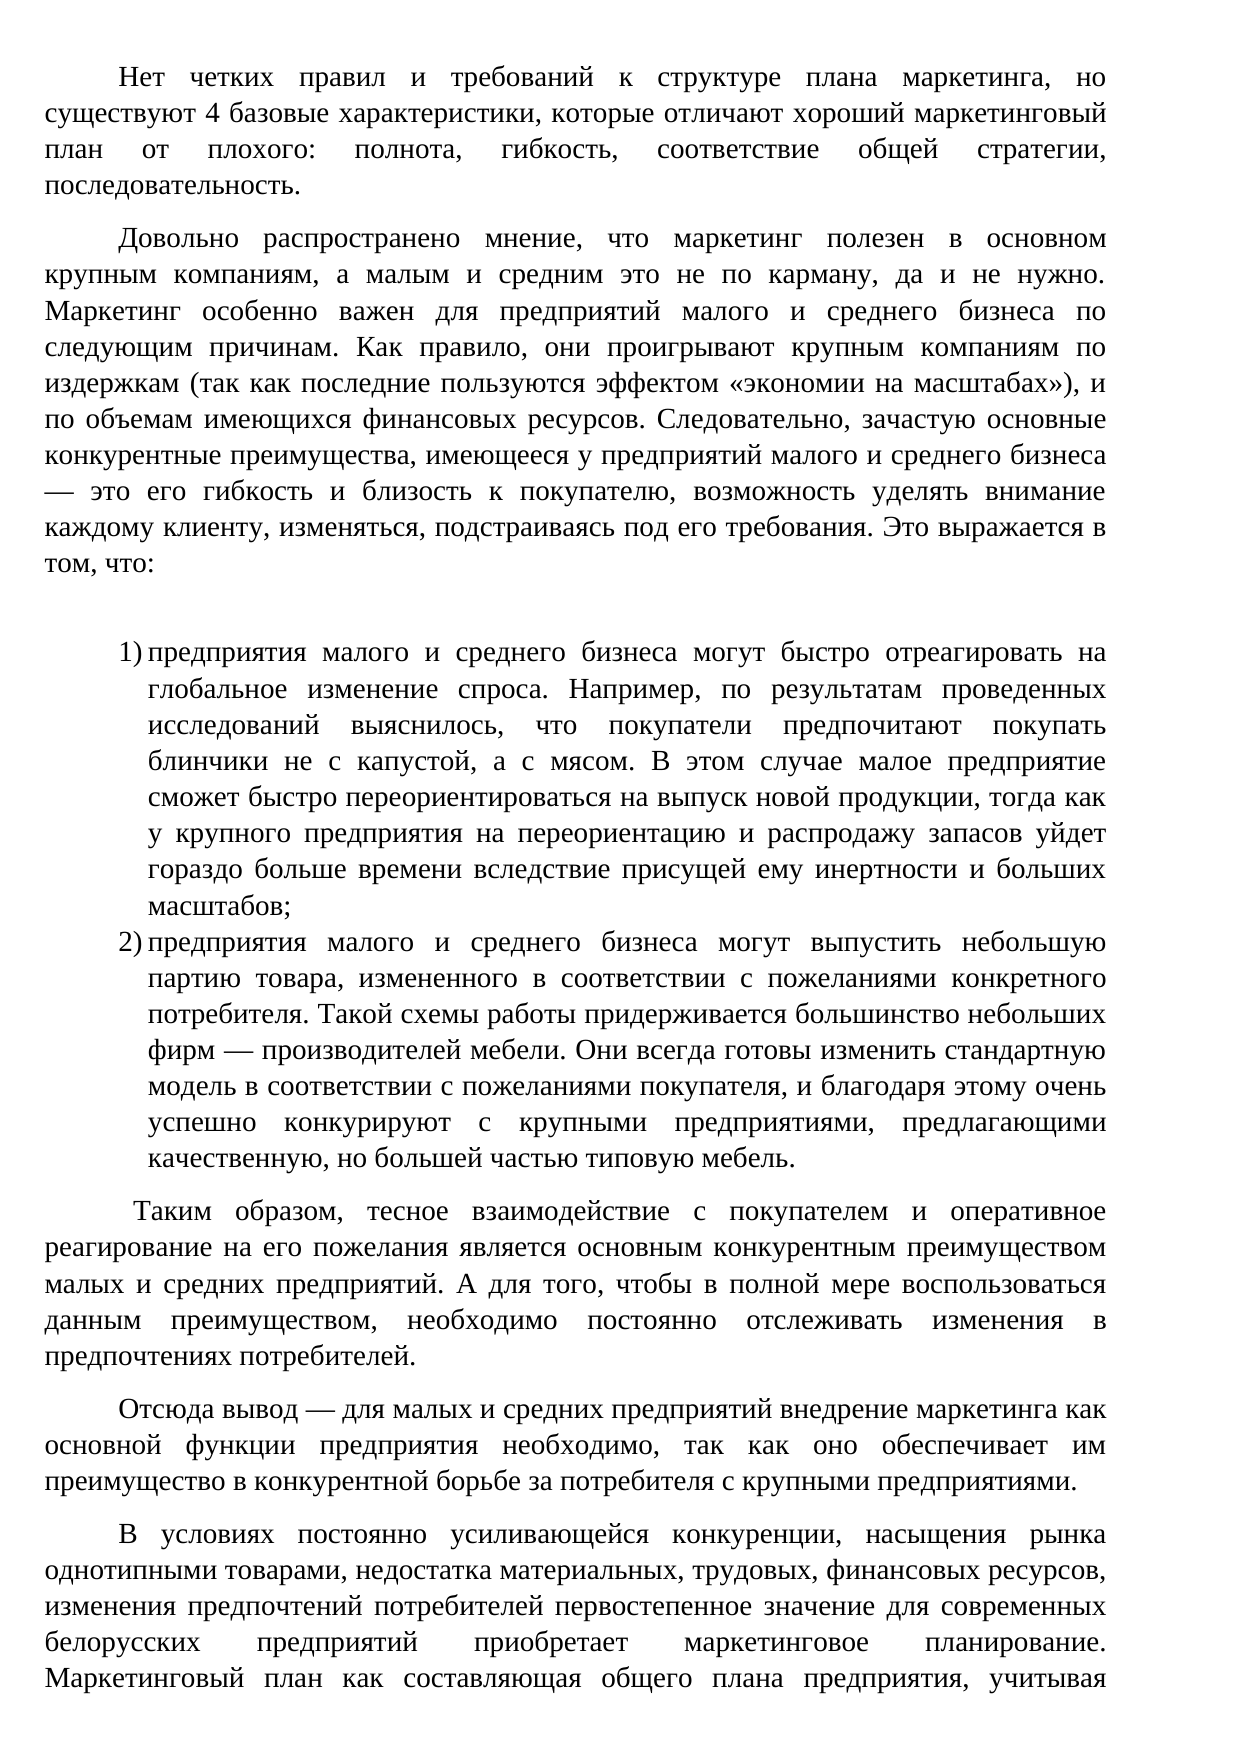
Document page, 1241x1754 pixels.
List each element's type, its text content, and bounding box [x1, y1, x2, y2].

list предприятия малого и среднего бизнеса могут выпустить небольшую партию товара, измененного в соответствии с пожеланиями конкретного потребителя. Такой схемы работы придерживается большинство небольших фирм — производителей мебели. Они всегда готовы изменить стандартную модель в соответствии с пожеланиями покупателя, и благодаря этому очень успешно конкурируют с крупными предприятиями, предлагающими качественную, но большей частью типовую мебель. [118, 924, 1107, 1174]
text Довольно распространено мнение, что маркетинг полезен в основном крупным компаниям, а малым и средним это не по карману, да и не нужно. Маркетинг особенно важен для предприятий малого и среднего бизнеса по следующим причинам. Как правило, они проигрывают крупным компаниям по издержкам (так как последние пользуются эффектом «экономии на масштабах»), и по объемам имеющихся финансовых ресурсов. Следовательно, зачастую основные конкурентные преимущества, имеющееся у предприятий малого и среднего бизнеса — это его гибкость и близость к покупателю, возможность уделять внимание каждому клиенту, изменяться, подстраиваясь под его требования. Это выражается в том, что: [44, 220, 1107, 579]
list предприятия малого и среднего бизнеса могут быстро отреагировать на глобальное изменение спроса. Например, по результатам проведенных исследований выяснилось, что покупатели предпочитают покупать блинчики не с капустой, а с мясом. В этом случае малое предприятие сможет быстро переориентироваться на выпуск новой продукции, тогда как у крупного предприятия на переориентацию и распродажу запасов уйдет гораздо больше времени вследствие присущей ему инертности и больших масштабов; [118, 634, 1107, 921]
text Нет четких правил и требований к структуре плана маркетинга, но существуют 4 базовые характеристики, которые отличают хороший маркетинговый план от плохого: полнота, гибкость, соответствие общей стратегии, последовательность. [44, 59, 1107, 201]
text Отсюда вывод — для малых и средних предприятий внедрение маркетинга как основной функции предприятия необходимо, так как оно обеспечивает им преимущество в конкурентной борьбе за потребителя с крупными предприятиями. [44, 1391, 1107, 1497]
text Таким образом, тесное взаимодействие с покупателем и оперативное реагирование на его пожелания является основным конкурентным преимуществом малых и средних предприятий. А для того, чтобы в полной мере воспользоваться данным преимуществом, необходимо постоянно отслеживать изменения в предпочтениях потребителей. [44, 1193, 1107, 1372]
